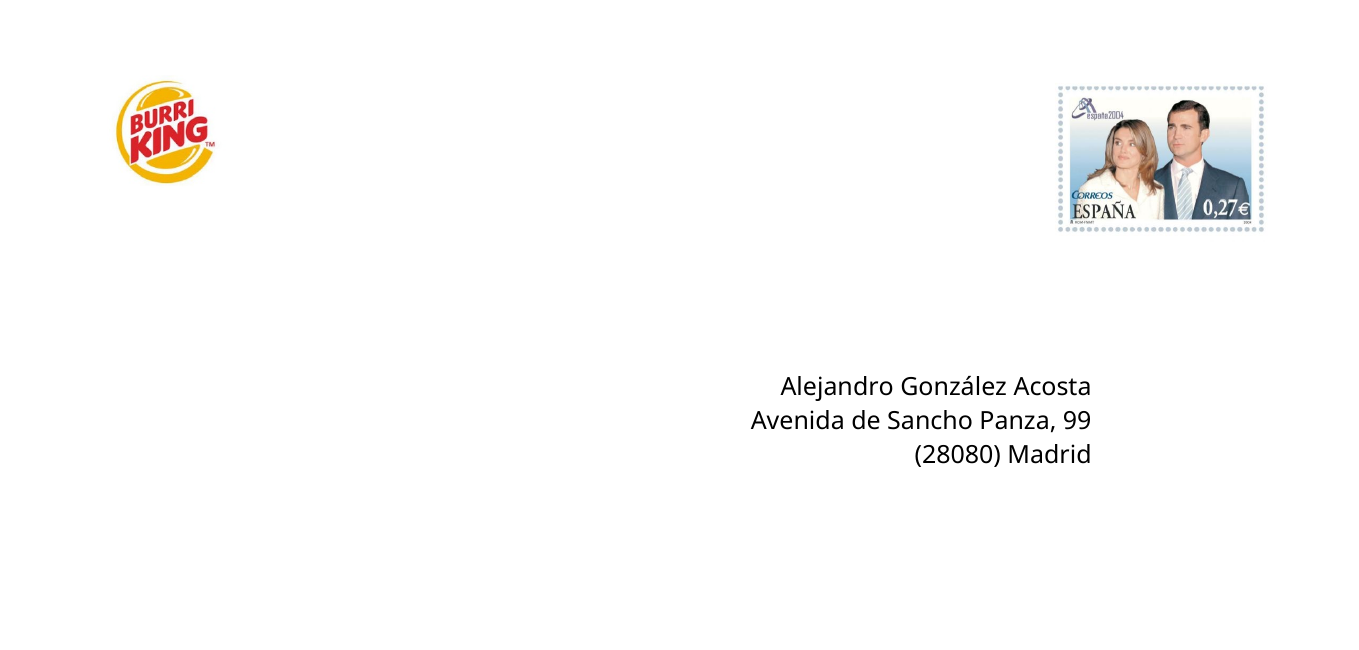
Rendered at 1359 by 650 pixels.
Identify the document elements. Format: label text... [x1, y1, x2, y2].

text Avenida de Sancho Panza, 99 [567, 402, 1092, 436]
text Alejandro González Acosta [567, 368, 1092, 402]
picture [75, 75, 258, 190]
picture [1038, 75, 1284, 242]
text (28080) Madrid [567, 436, 1092, 471]
